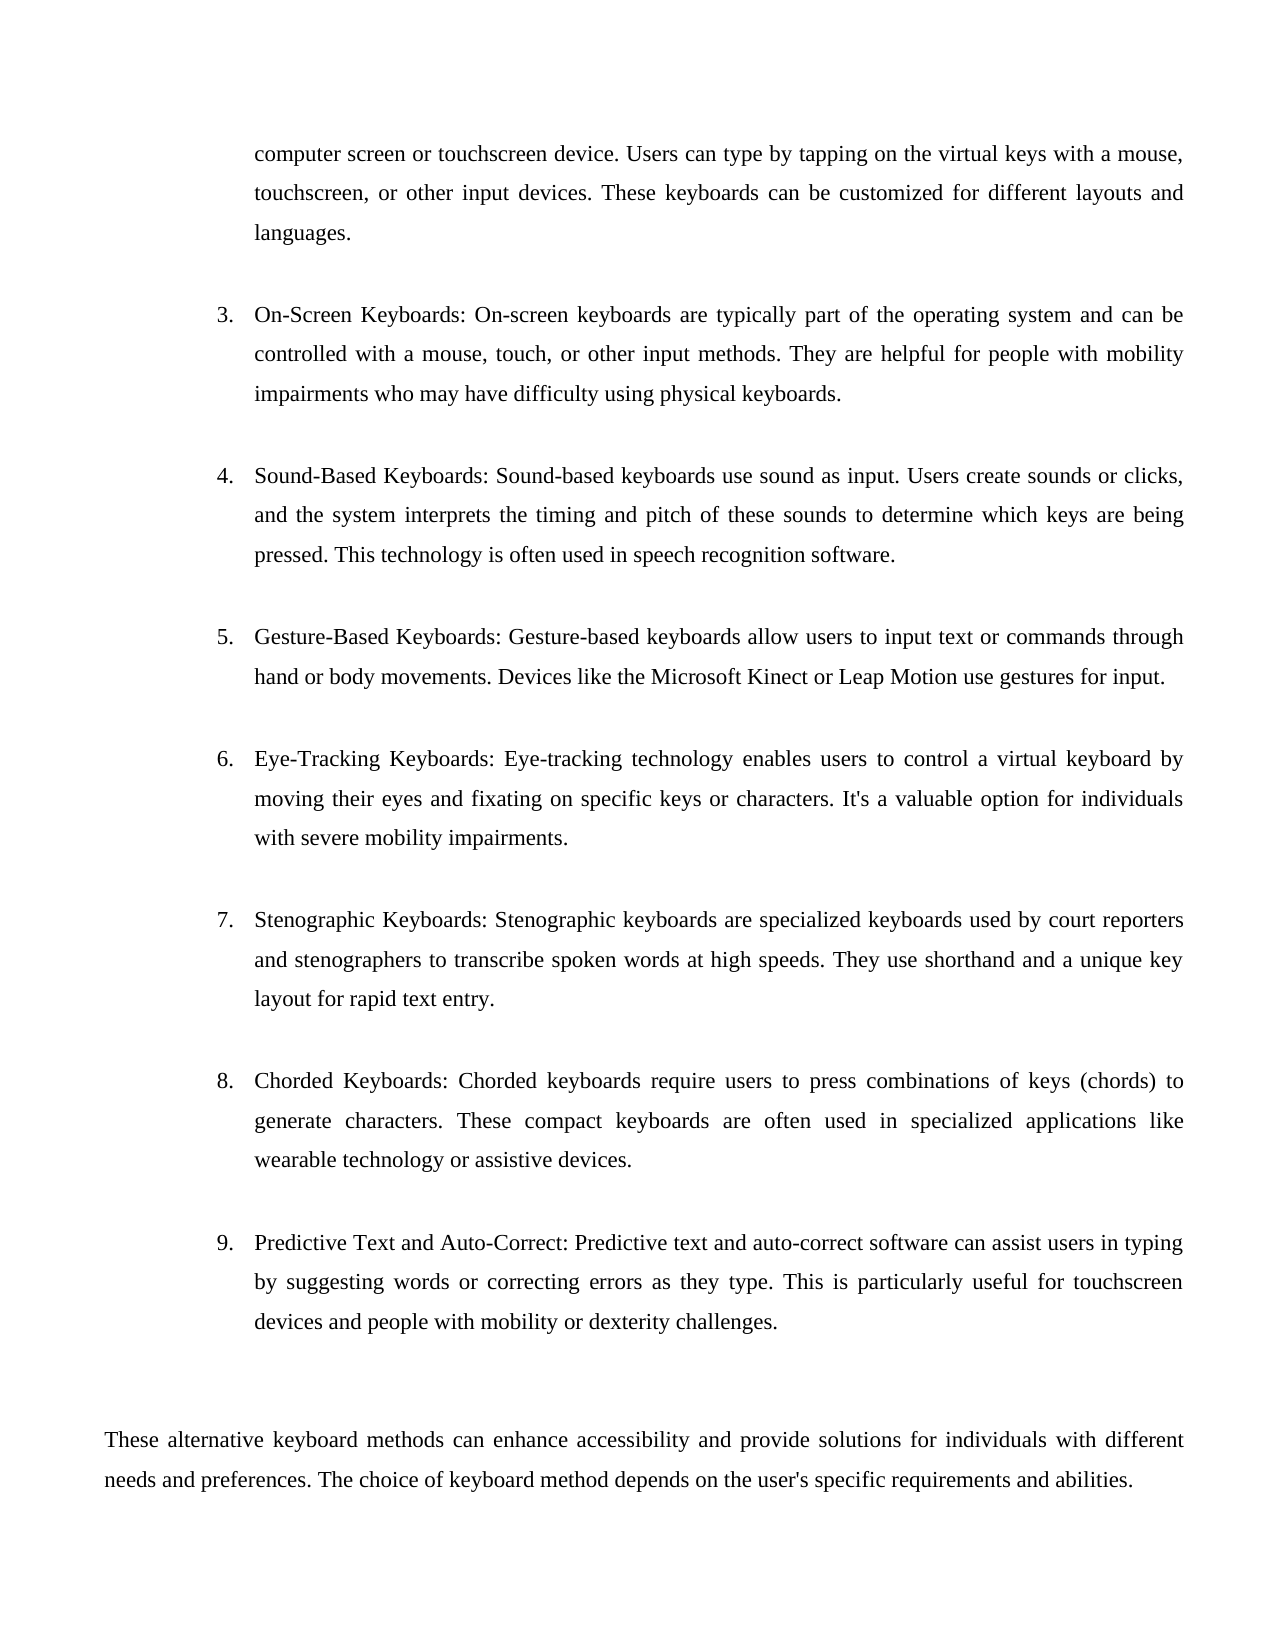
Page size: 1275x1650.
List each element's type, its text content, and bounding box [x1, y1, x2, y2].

list Eye-Tracking Keyboards: Eye-tracking technology enables users to control a virtual keyboard by moving their eyes and fixating on specific keys or characters. It's a valuable option for individuals with severe mobility impairments. [217, 745, 1185, 850]
list Gesture-Based Keyboards: Gesture-based keyboards allow users to input text or commands through hand or body movements. Devices like the Microsoft Kinect or Leap Motion use gestures for input. [217, 623, 1185, 689]
text These alternative keyboard methods can enhance accessibility and provide solutions for individuals with different needs and preferences. The choice of keyboard method depends on the user's specific requirements and abilities. [104, 1426, 1185, 1492]
list Sound-Based Keyboards: Sound-based keyboards use sound as input. Users create sounds or clicks, and the system interprets the timing and pitch of these sounds to determine which keys are being pressed. This technology is often used in speech recognition software. [217, 462, 1185, 567]
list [217, 139, 1185, 245]
list Predictive Text and Auto-Correct: Predictive text and auto-correct software can assist users in typing by suggesting words or correcting errors as they type. This is particularly useful for touchscreen devices and people with mobility or dexterity challenges. [217, 1229, 1185, 1334]
list On-Screen Keyboards: On-screen keyboards are typically part of the operating system and can be controlled with a mouse, touch, or other input methods. They are helpful for people with mobility impairments who may have difficulty using physical keyboards. [217, 301, 1185, 406]
list Stenographic Keyboards: Stenographic keyboards are specialized keyboards used by court reporters and stenographers to transcribe spoken words at high speeds. They use shorthand and a unique key layout for rapid text entry. [217, 906, 1185, 1012]
list Chorded Keyboards: Chorded keyboards require users to press combinations of keys (chords) to generate characters. These compact keyboards are often used in specialized applications like wearable technology or assistive devices. [217, 1068, 1185, 1173]
